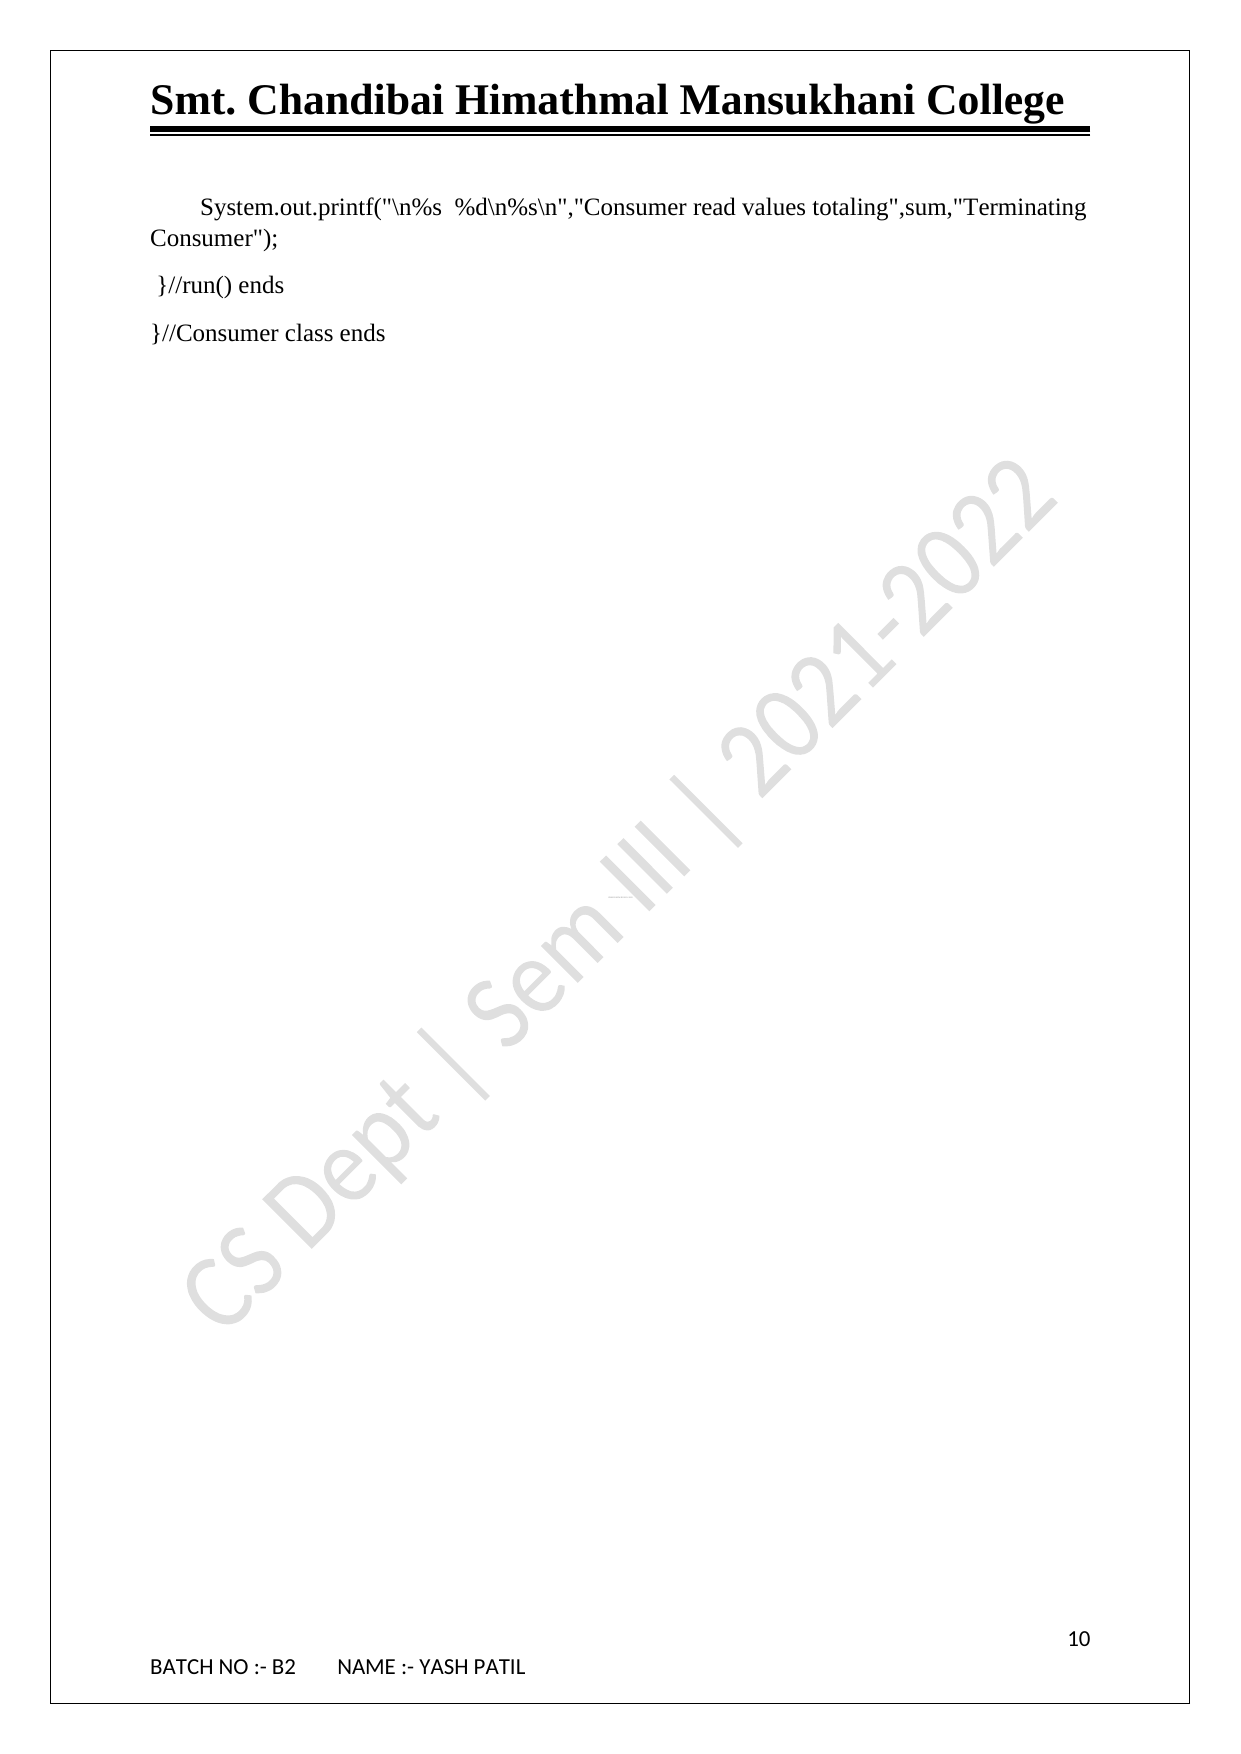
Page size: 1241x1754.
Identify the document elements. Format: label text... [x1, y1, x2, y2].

text }//Consumer class ends [150, 318, 1090, 347]
text System.out.printf("\n%s %d\n%s\n","Consumer read values totaling",sum,"Terminating Consumer"); [150, 192, 1090, 251]
text }//run() ends [150, 270, 1090, 299]
